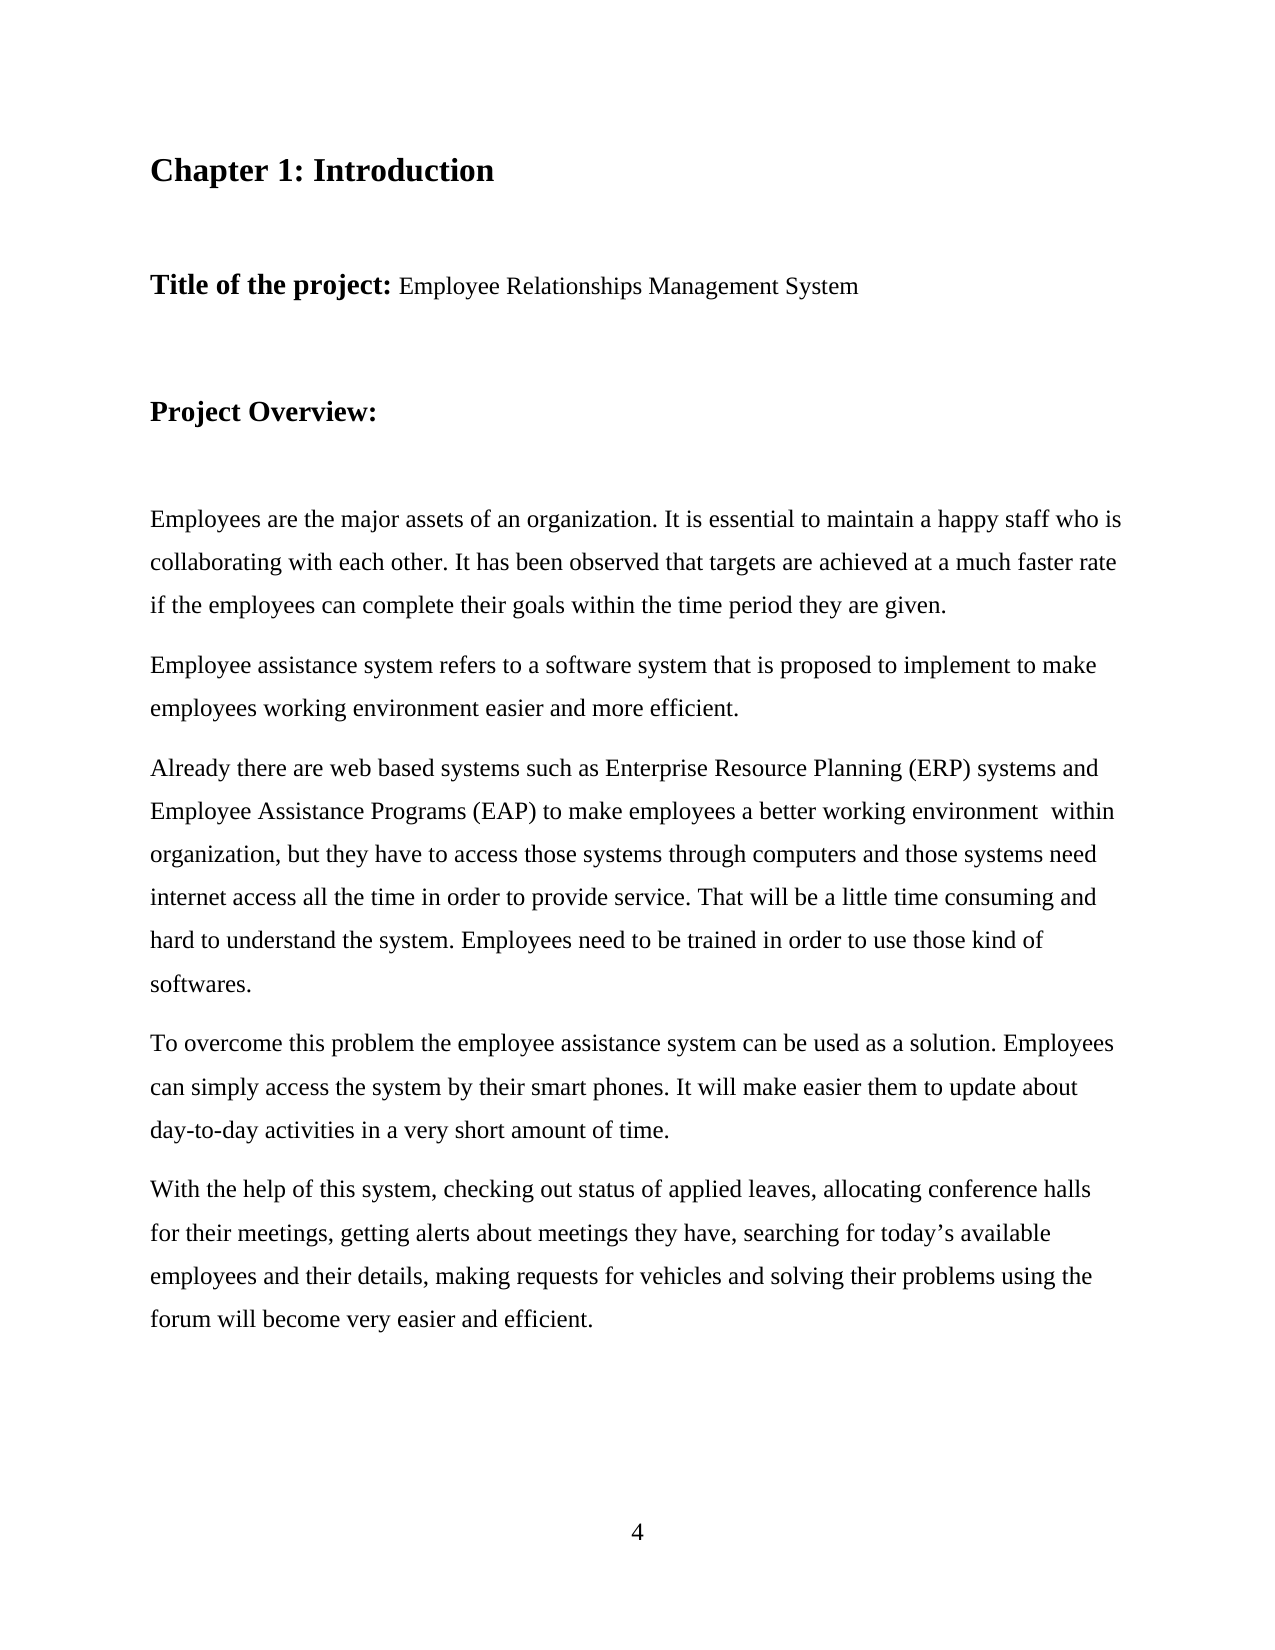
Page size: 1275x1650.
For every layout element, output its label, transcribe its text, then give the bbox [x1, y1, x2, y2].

text With the help of this system, checking out status of applied leaves, allocating conference halls for their meetings, getting alerts about meetings they have, searching for today’s available employees and their details, making requests for vehicles and solving their problems using the forum will become very easier and efficient. [150, 1174, 1125, 1333]
text Employees are the major assets of an organization. It is essential to maintain a happy staff who is collaborating with each other. It has been observed that targets are achieved at a much faster rate if the employees can complete their goals within the time period they are given. [150, 504, 1125, 619]
subtitle Chapter 1: Introduction [150, 150, 1125, 188]
text Employee assistance system refers to a software system that is proposed to implement to make employees working environment easier and more efficient. [150, 650, 1125, 722]
subtitle Project Overview: [150, 394, 1125, 428]
text Title of the project: Employee Relationships Management System [150, 267, 1125, 301]
text Already there are web based systems such as Enterprise Resource Planning (ERP) systems and Employee Assistance Programs (EAP) to make employees a better working environment within organization, but they have to access those systems through computers and those systems need internet access all the time in order to provide service. That will be a little time consuming and hard to understand the system. Employees need to be trained in order to use those kind of softwares. [150, 753, 1125, 997]
text To overcome this problem the employee assistance system can be used as a solution. Employees can simply access the system by their smart phones. It will make easier them to update about day-to-day activities in a very short amount of time. [150, 1028, 1125, 1143]
